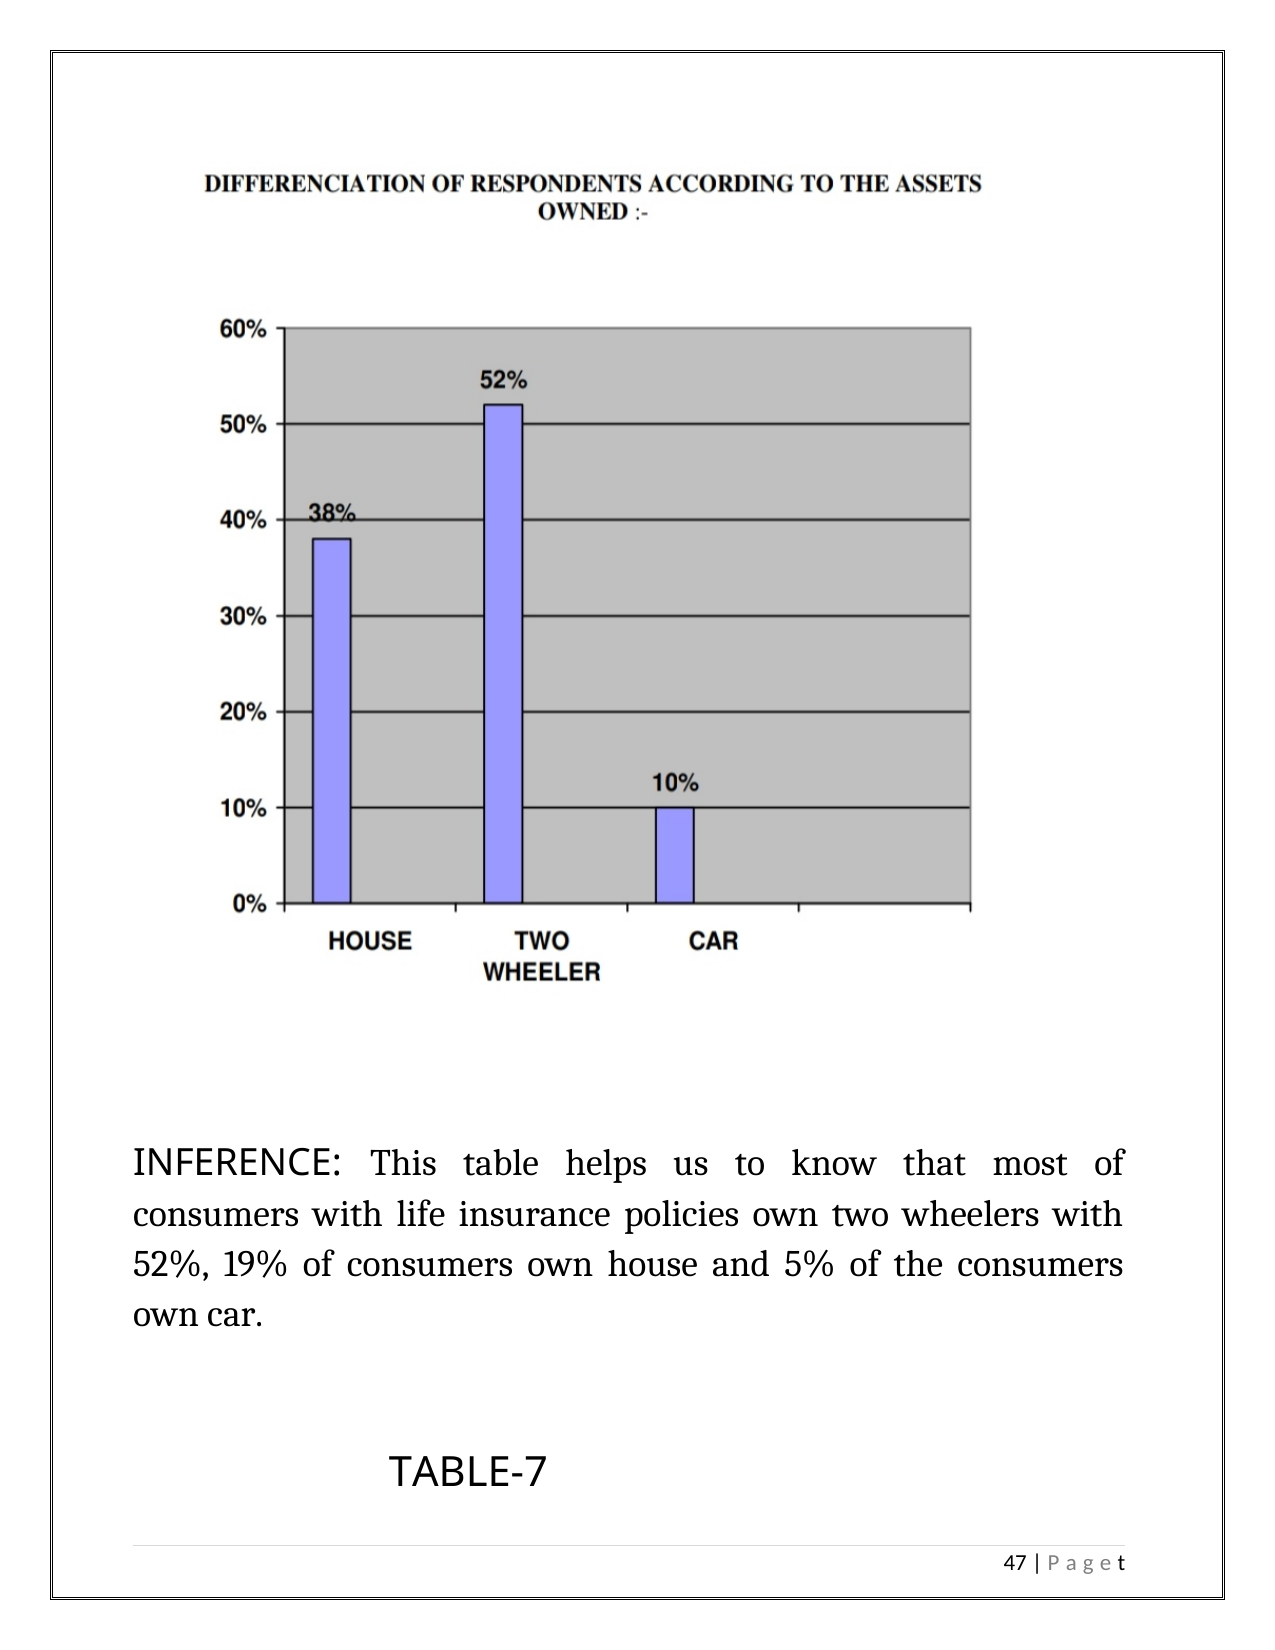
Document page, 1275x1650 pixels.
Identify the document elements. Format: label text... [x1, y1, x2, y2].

text INFERENCE: This table helps us to know that most of consumers with life insurance policies own two wheelers with 52%, 19% of consumers own house and 5% of the consumers own car. [133, 1136, 1125, 1335]
picture [132, 150, 1125, 1111]
text TABLE-7 [133, 1442, 1125, 1499]
